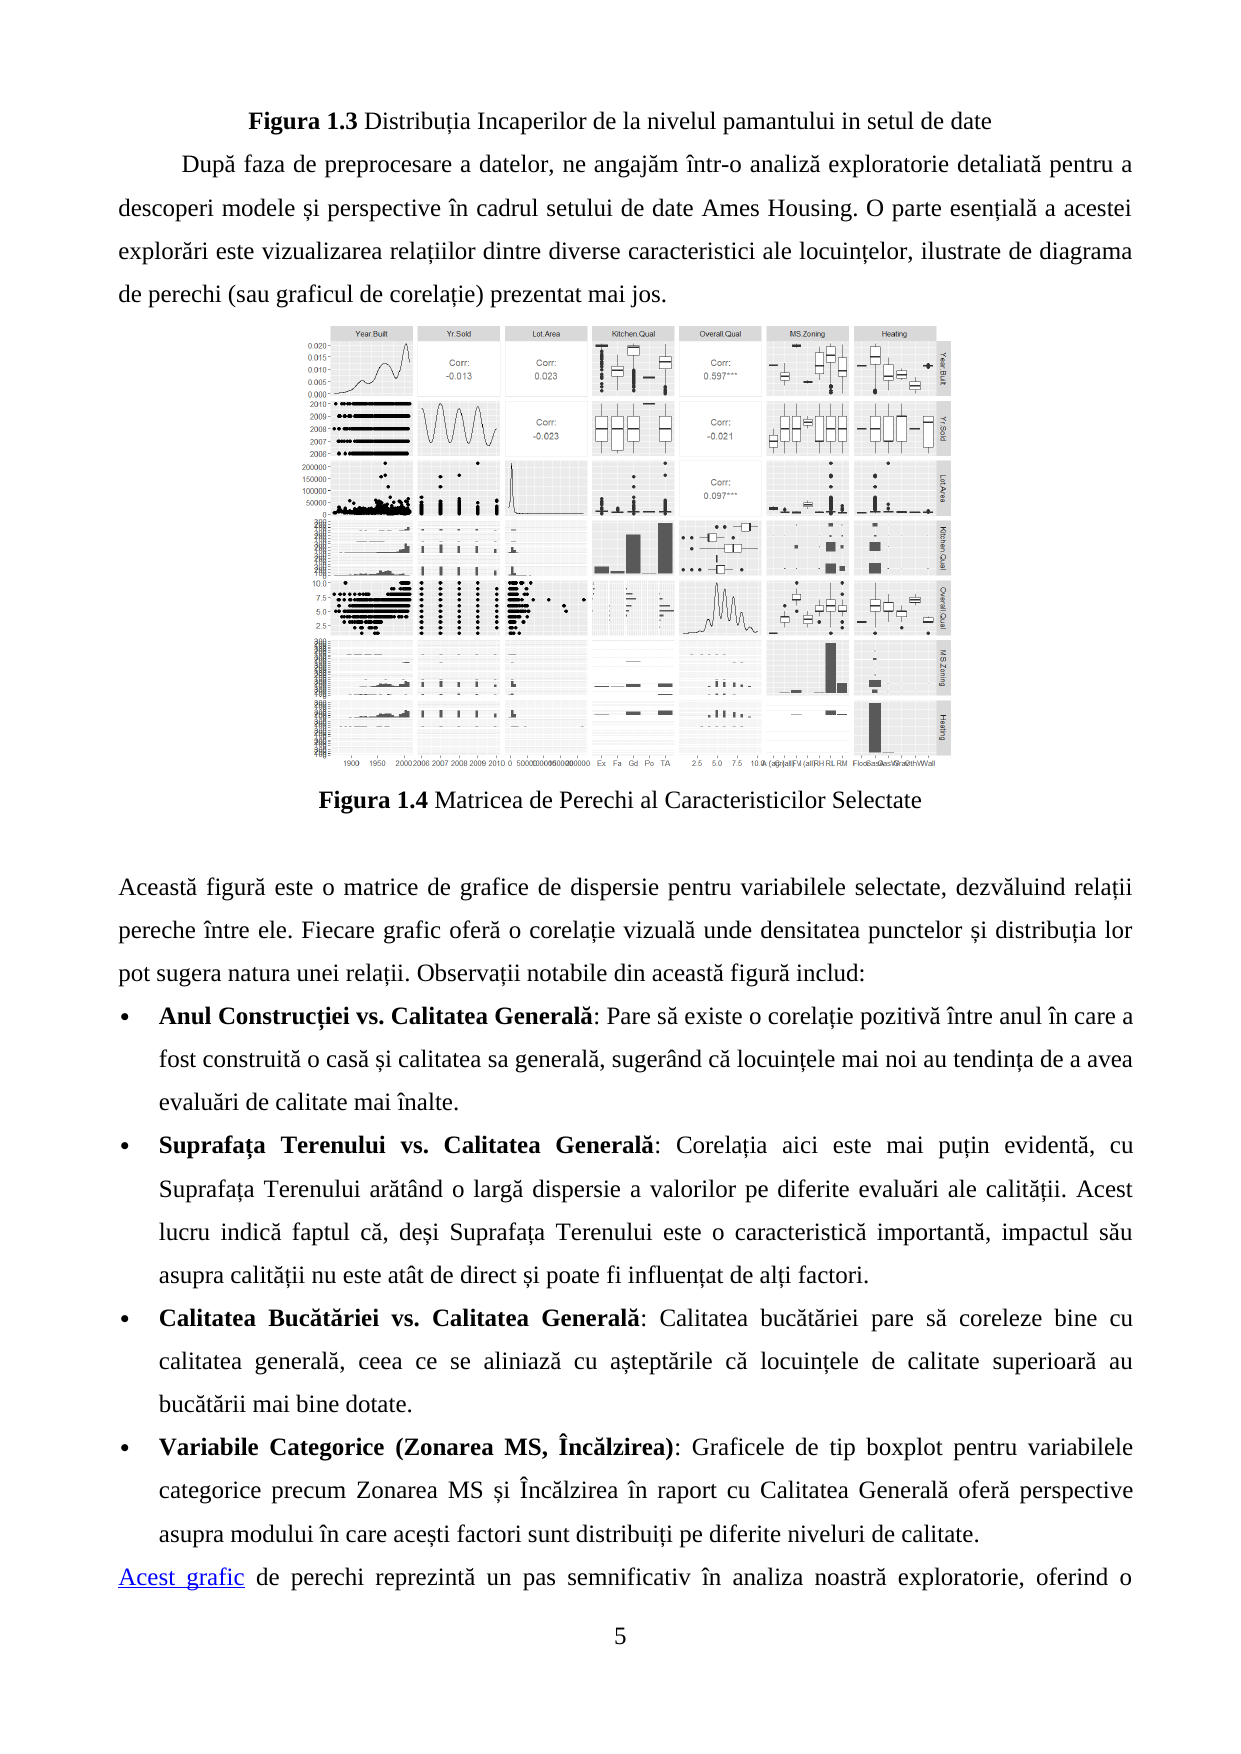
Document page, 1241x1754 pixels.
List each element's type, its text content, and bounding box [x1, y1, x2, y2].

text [118, 1562, 1134, 1591]
subtitle Figura 1.3 Distribuția Incaperilor de la nivelul pamantului in setul de date [106, 106, 1134, 135]
subtitle Figura 1.4 Matricea de Perechi al Caracteristicilor Selectate [106, 786, 1134, 814]
list Variabile Categorice (Zonarea MS, Încălzirea): Graficele de tip boxplot pentru variabilele categorice precum Zonarea MS și Încălzirea în raport cu Calitatea Generală oferă perspective asupra modului în care acești factori sunt distribuiți pe diferite niveluri de calitate. [121, 1432, 1134, 1547]
text Această figură este o matrice de grafice de dispersie pentru variabilele selectate, dezvăluind relații pereche între ele. Fiecare grafic oferă o corelație vizuală unde densitatea punctelor și distribuția lor pot sugera natura unei relații. Observații notabile din această figură includ: [118, 872, 1134, 987]
list Suprafața Terenului vs. Calitatea Generală: Corelația aici este mai puțin evidentă, cu Suprafața Terenului arătând o largă dispersie a valorilor pe diferite evaluări ale calității. Acest lucru indică faptul că, deși Suprafața Terenului este o caracteristică importantă, impactul său asupra calității nu este atât de direct și poate fi influențat de alți factori. [121, 1131, 1134, 1289]
text După faza de preprocesare a datelor, ne angajăm într-o analiză exploratorie detaliată pentru a descoperi modele și perspective în cadrul setului de date Ames Housing. O parte esențială a acestei explorări este vizualizarea relațiilor dintre diverse caracteristici ale locuințelor, ilustrate de diagrama de perechi (sau graficul de corelație) prezentat mai jos. [118, 149, 1134, 308]
picture [297, 322, 955, 772]
list Anul Construcției vs. Calitatea Generală: Pare să existe o corelație pozitivă între anul în care a fost construită o casă și calitatea sa generală, sugerând că locuințele mai noi au tendința de a avea evaluări de calitate mai înalte. [121, 1001, 1134, 1116]
list Calitatea Bucătăriei vs. Calitatea Generală: Calitatea bucătăriei pare să coreleze bine cu calitatea generală, ceea ce se aliniază cu așteptările că locuințele de calitate superioară au bucătării mai bine dotate. [121, 1303, 1134, 1418]
